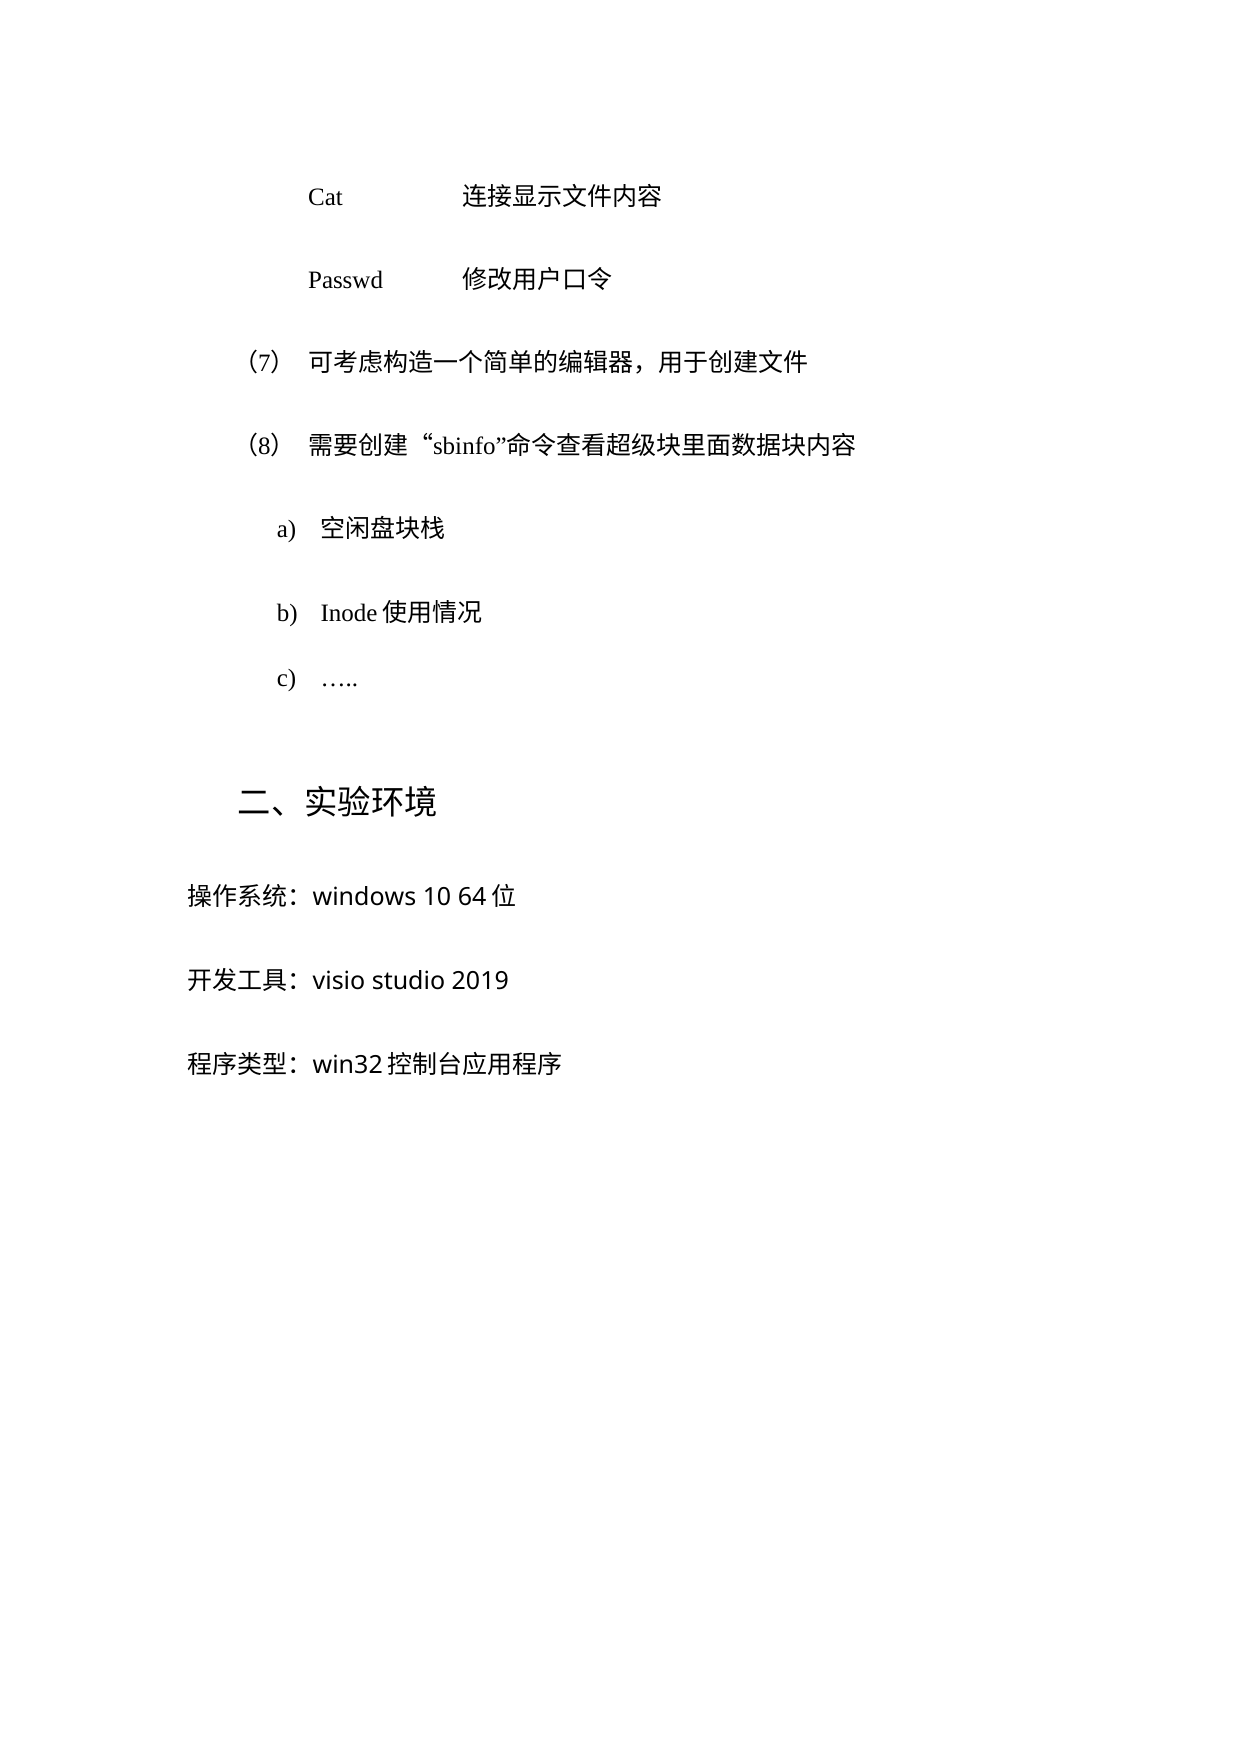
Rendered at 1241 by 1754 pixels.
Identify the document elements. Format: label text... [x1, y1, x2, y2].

text 操作系统：windows 10 64位 [187, 862, 1053, 927]
text Passwd 修改用户口令 [308, 245, 1053, 310]
text Cat 连接显示文件内容 [308, 162, 1053, 227]
subtitle 二、实验环境 [237, 768, 1053, 833]
list 可考虑构造一个简单的编辑器，用于创建文件 [233, 328, 1053, 393]
list 需要创建“sbinfo”命令查看超级块里面数据块内容 [233, 411, 1053, 476]
list ….. [277, 661, 1053, 693]
list 空闲盘块栈 [277, 494, 1053, 559]
list Inode使用情况 [277, 578, 1053, 643]
text 程序类型：win32控制台应用程序 [187, 1031, 1053, 1096]
text 开发工具：visio studio 2019 [187, 946, 1053, 1011]
